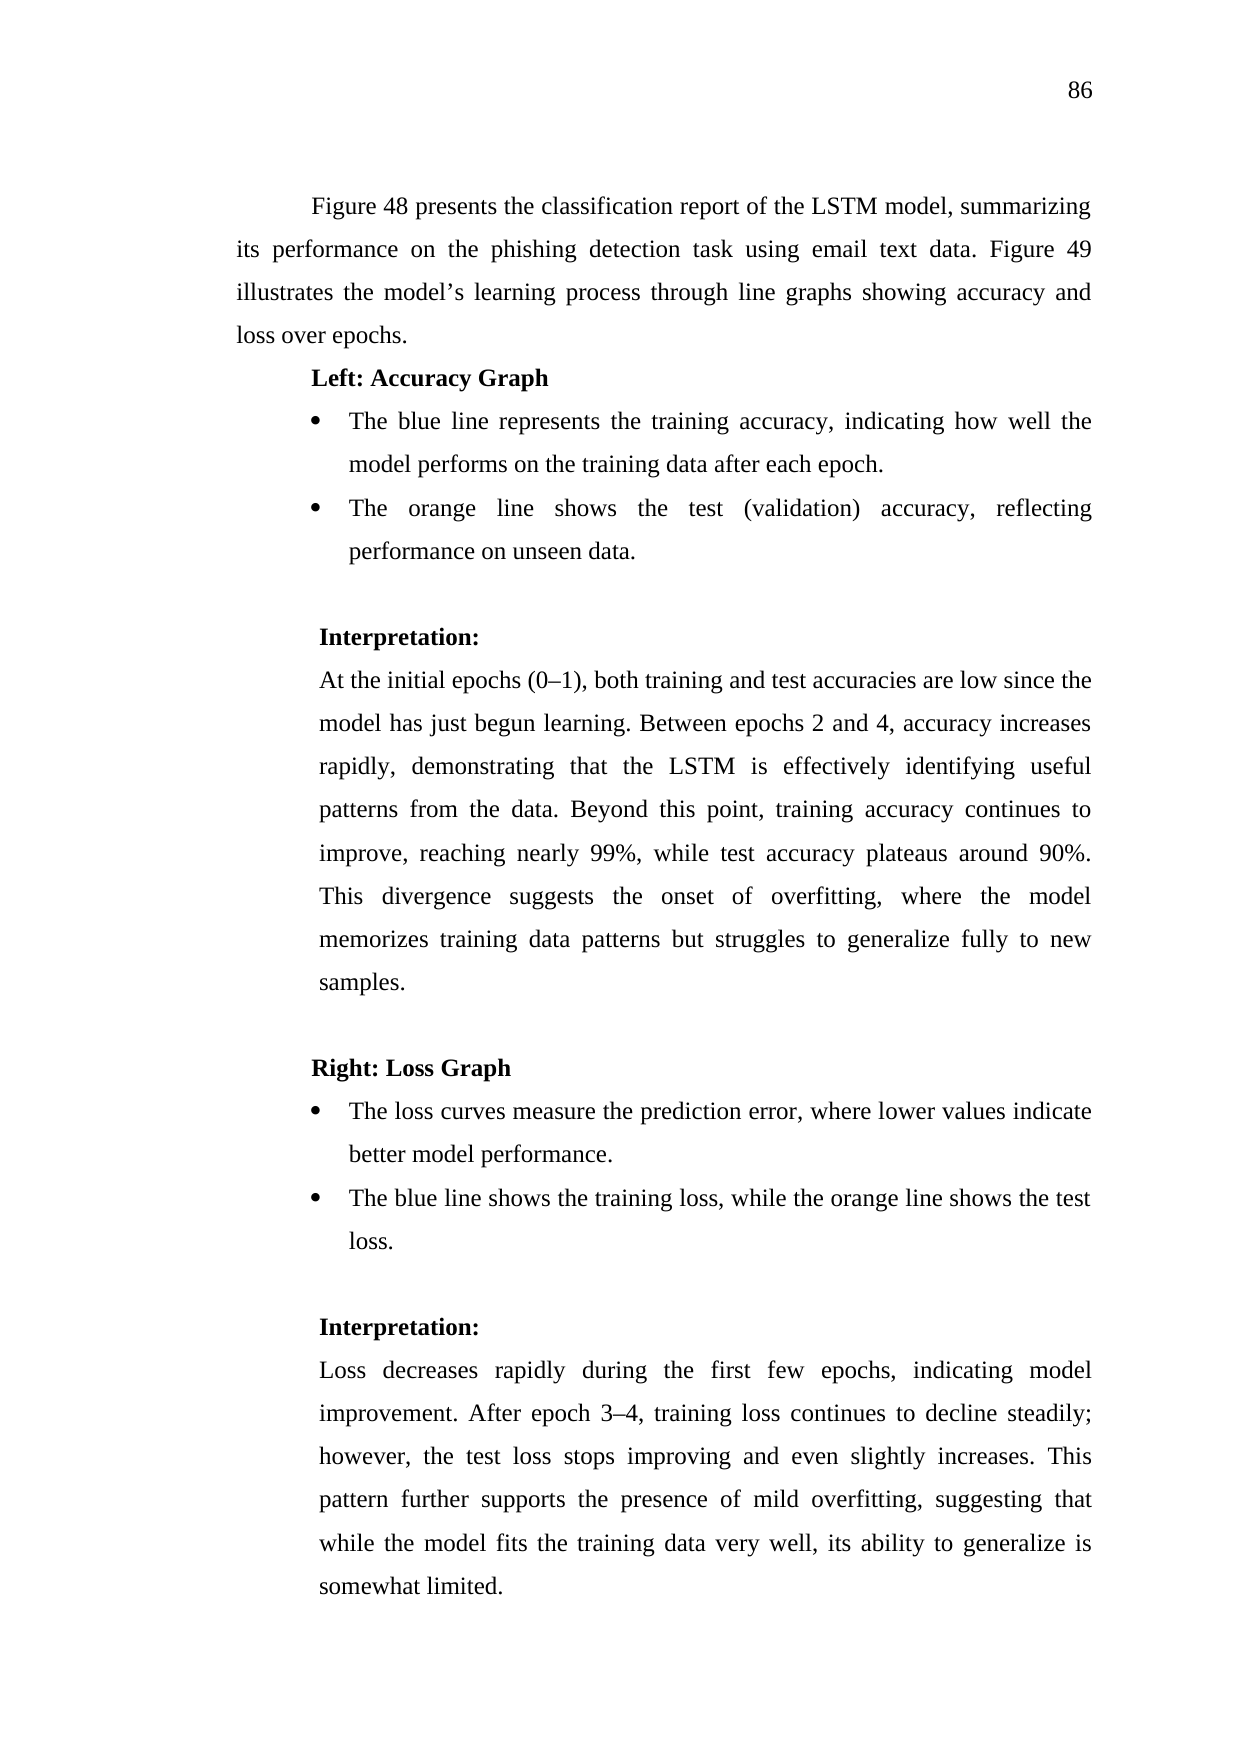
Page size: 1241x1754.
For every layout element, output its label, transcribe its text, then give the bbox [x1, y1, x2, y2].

list The blue line represents the training accuracy, indicating how well the model performs on the training data after each epoch. [311, 406, 1092, 478]
text Interpretation: Loss decreases rapidly during the first few epochs, indicating model improvement. After epoch 3–4, training loss continues to decline steadily; however, the test loss stops improving and even slightly increases. This pattern further supports the presence of mild overfitting, suggesting that while the model fits the training data very well, its ability to generalize is somewhat limited. [319, 1312, 1092, 1599]
text Left: Accuracy Graph [236, 363, 1092, 392]
text Interpretation: At the initial epochs (0–1), both training and test accuracies are low since the model has just begun learning. Between epochs 2 and 4, accuracy increases rapidly, demonstrating that the LSTM is effectively identifying useful patterns from the data. Beyond this point, training accuracy continues to improve, reaching nearly 99%, while test accuracy plateaus around 90%. This divergence suggests the onset of overfitting, where the model memorizes training data patterns but struggles to generalize fully to new samples. [319, 622, 1092, 996]
text Figure 48 presents the classification report of the LSTM model, summarizing its performance on the phishing detection task using email text data. Figure 49 illustrates the model’s learning process through line graphs showing accuracy and loss over epochs. [236, 191, 1092, 349]
list The loss curves measure the prediction error, where lower values indicate better model performance. [311, 1096, 1092, 1168]
text Right: Loss Graph [236, 1053, 1092, 1082]
list The blue line shows the training loss, while the orange line shows the test loss. [311, 1183, 1092, 1254]
list The orange line shows the test (validation) accuracy, reflecting performance on unseen data. [311, 493, 1092, 564]
